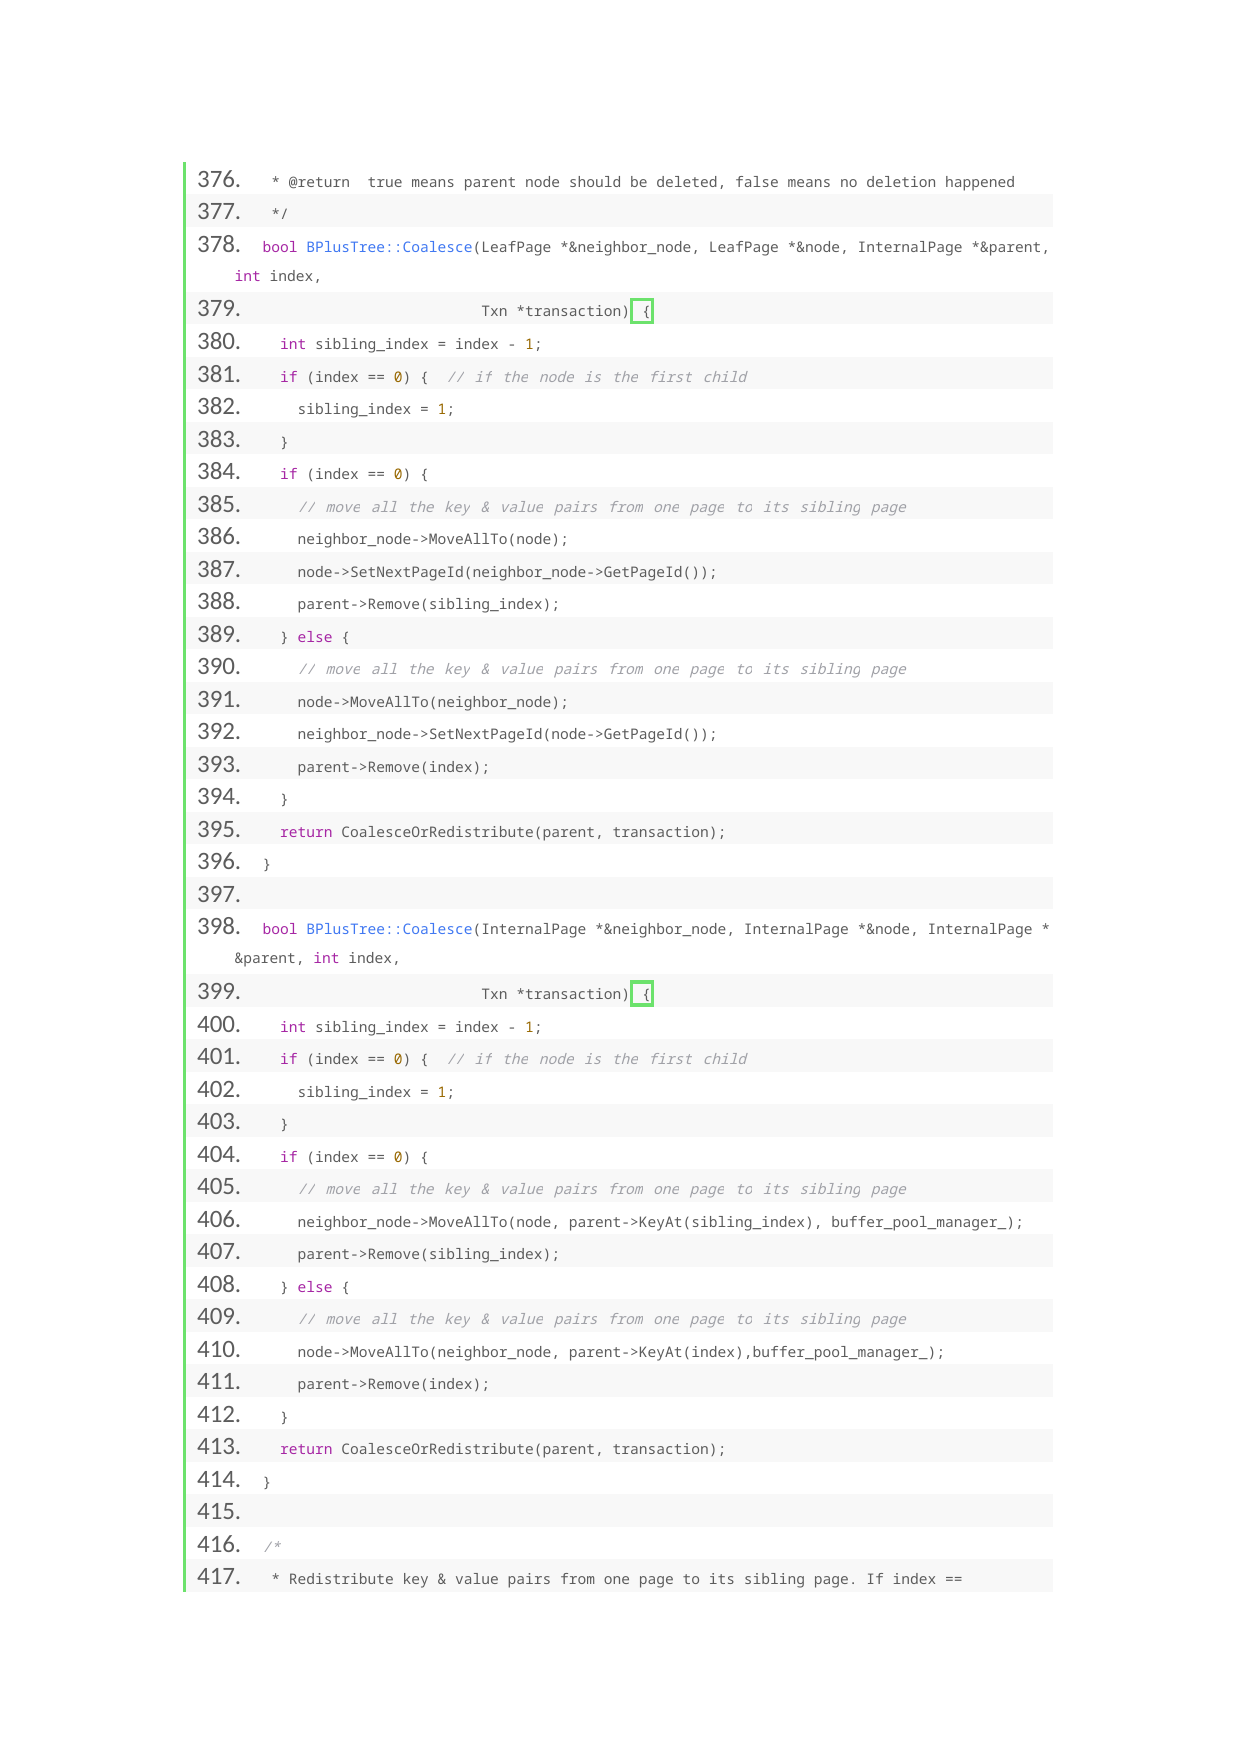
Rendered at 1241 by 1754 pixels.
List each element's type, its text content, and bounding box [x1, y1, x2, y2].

list neighbor_node->MoveAllTo(node); [186, 519, 1053, 552]
list sibling_index = 1; [186, 389, 1053, 422]
list if (index == 0) { [186, 454, 1053, 487]
list * Redistribute key & value pairs from one page to its sibling page. If index == [186, 1559, 1053, 1592]
list sibling_index = 1; [186, 1072, 1053, 1104]
list /* [186, 1527, 1053, 1559]
list parent->Remove(index); [186, 1364, 1053, 1397]
list if (index == 0) { // if the node is the first child [186, 357, 1053, 389]
list parent->Remove(index); [186, 747, 1053, 779]
list neighbor_node->SetNextPageId(node->GetPageId()); [186, 714, 1053, 747]
list node->MoveAllTo(neighbor_node); [186, 682, 1053, 714]
list // move all the key & value pairs from one page to its sibling page [186, 1299, 1053, 1332]
list * @return true means parent node should be deleted, false means no deletion happened [186, 162, 1053, 194]
list return CoalesceOrRedistribute(parent, transaction); [186, 812, 1053, 844]
list } [186, 844, 1053, 877]
list bool BPlusTree::Coalesce(LeafPage *&neighbor_node, LeafPage *&node, InternalPage *&parent, int index, [186, 227, 1053, 292]
list Txn *transaction) { [186, 292, 1053, 324]
list */ [186, 194, 1053, 227]
list Txn *transaction) { [186, 974, 1053, 1007]
list node->SetNextPageId(neighbor_node->GetPageId()); [186, 552, 1053, 584]
list // move all the key & value pairs from one page to its sibling page [186, 487, 1053, 519]
list } [186, 1104, 1053, 1137]
list } else { [186, 617, 1053, 649]
list node->MoveAllTo(neighbor_node, parent->KeyAt(index),buffer_pool_manager_); [186, 1332, 1053, 1364]
list } else { [186, 1267, 1053, 1299]
list if (index == 0) { [186, 1137, 1053, 1169]
list } [186, 1397, 1053, 1429]
list int sibling_index = index - 1; [186, 1007, 1053, 1039]
list parent->Remove(sibling_index); [186, 1234, 1053, 1267]
list // move all the key & value pairs from one page to its sibling page [186, 649, 1053, 682]
list } [186, 422, 1053, 454]
list bool BPlusTree::Coalesce(InternalPage *&neighbor_node, InternalPage *&node, InternalPage *&parent, int index, [186, 909, 1053, 974]
list return CoalesceOrRedistribute(parent, transaction); [186, 1429, 1053, 1462]
list } [186, 1462, 1053, 1494]
list neighbor_node->MoveAllTo(node, parent->KeyAt(sibling_index), buffer_pool_manager_); [186, 1202, 1053, 1234]
list } [186, 779, 1053, 812]
list if (index == 0) { // if the node is the first child [186, 1039, 1053, 1072]
list parent->Remove(sibling_index); [186, 584, 1053, 617]
list int sibling_index = index - 1; [186, 324, 1053, 357]
list // move all the key & value pairs from one page to its sibling page [186, 1169, 1053, 1202]
